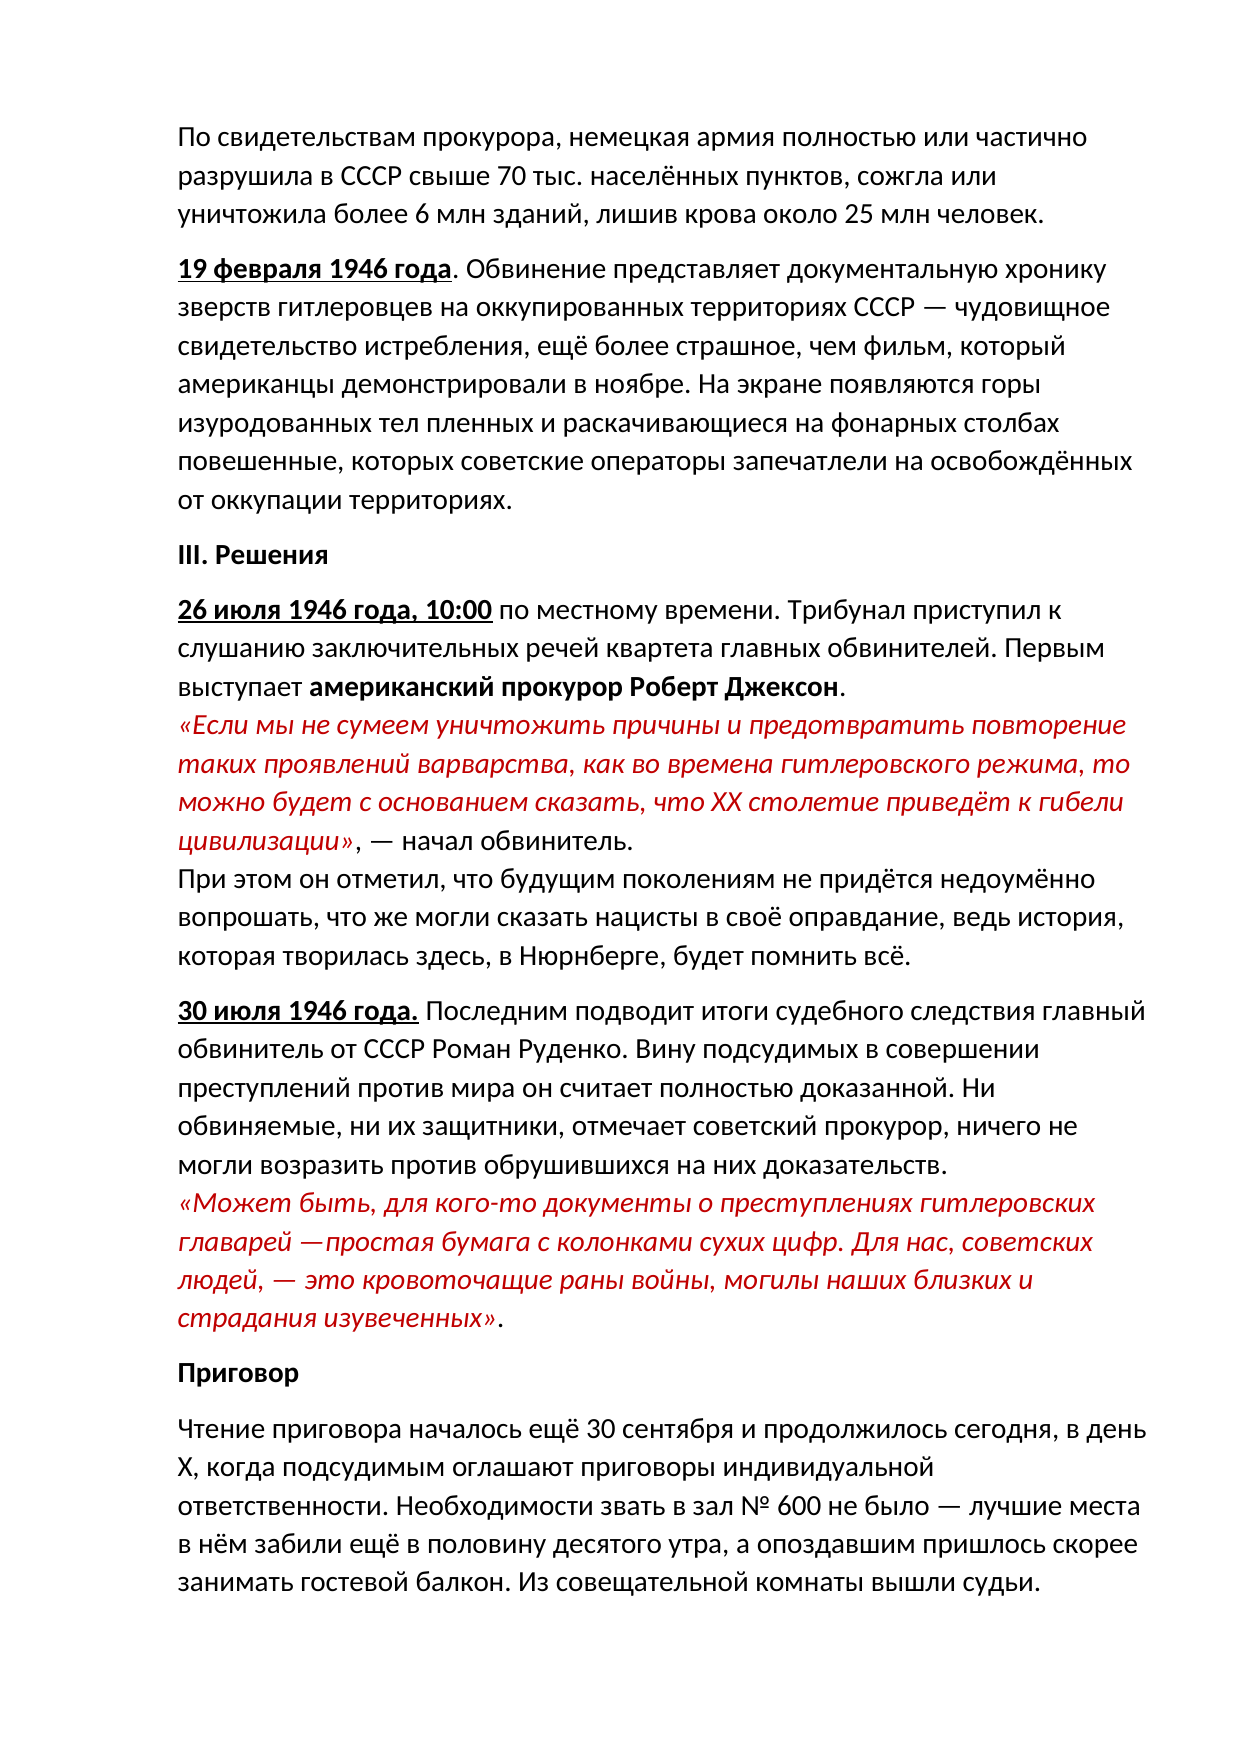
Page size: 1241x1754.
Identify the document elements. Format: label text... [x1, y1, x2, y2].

text По свидетельствам прокурора, немецкая армия полностью или частично разрушила в СССР свыше 70 тыс. населённых пунктов, сожгла или уничтожила более 6 млн зданий, лишив крова около 25 млн человек. [177, 118, 1152, 231]
text 30 июля 1946 года. Последним подводит итоги судебного следствия главный обвинитель от СССР Роман Руденко. Вину подсудимых в совершении преступлений против мира он считает полностью доказанной. Ни обвиняемые, ни их защитники, отмечает советский прокурор, ничего не могли возразить против обрушившихся на них доказательств. «Может быть, для кого-то документы о преступлениях гитлеровских главарей —простая бумага с колонками сухих цифр. Для нас, советских людей, — это кровоточащие раны войны, могилы наших близких и страдания изувеченных». [177, 992, 1152, 1335]
text Приговор [177, 1354, 1152, 1390]
text 26 июля 1946 года, 10:00 по местному времени. Трибунал приступил к слушанию заключительных речей квартета главных обвинителей. Первым выступает американский прокурор Роберт Джексон. «Если мы не сумеем уничтожить причины и предотвратить повторение таких проявлений варварства, как во времена гитлеровского режима, то можно будет с основанием сказать, что XX столетие приведёт к гибели цивилизации», — начал обвинитель. При этом он отметил, что будущим поколениям не придётся недоумённо вопрошать, что же могли сказать нацисты в своё оправдание, ведь история, которая творилась здесь, в Нюрнберге, будет помнить всё. [177, 591, 1152, 972]
text 19 февраля 1946 года. Обвинение представляет документальную хронику зверств гитлеровцев на оккупированных территориях СССР — чудовищное свидетельство истребления, ещё более страшное, чем фильм, который американцы демонстрировали в ноябре. На экране появляются горы изуродованных тел пленных и раскачивающиеся на фонарных столбах повешенные, которых советские операторы запечатлели на освобождённых от оккупации территориях. [177, 250, 1152, 516]
text III. Решения [177, 536, 1152, 571]
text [177, 1410, 1152, 1599]
